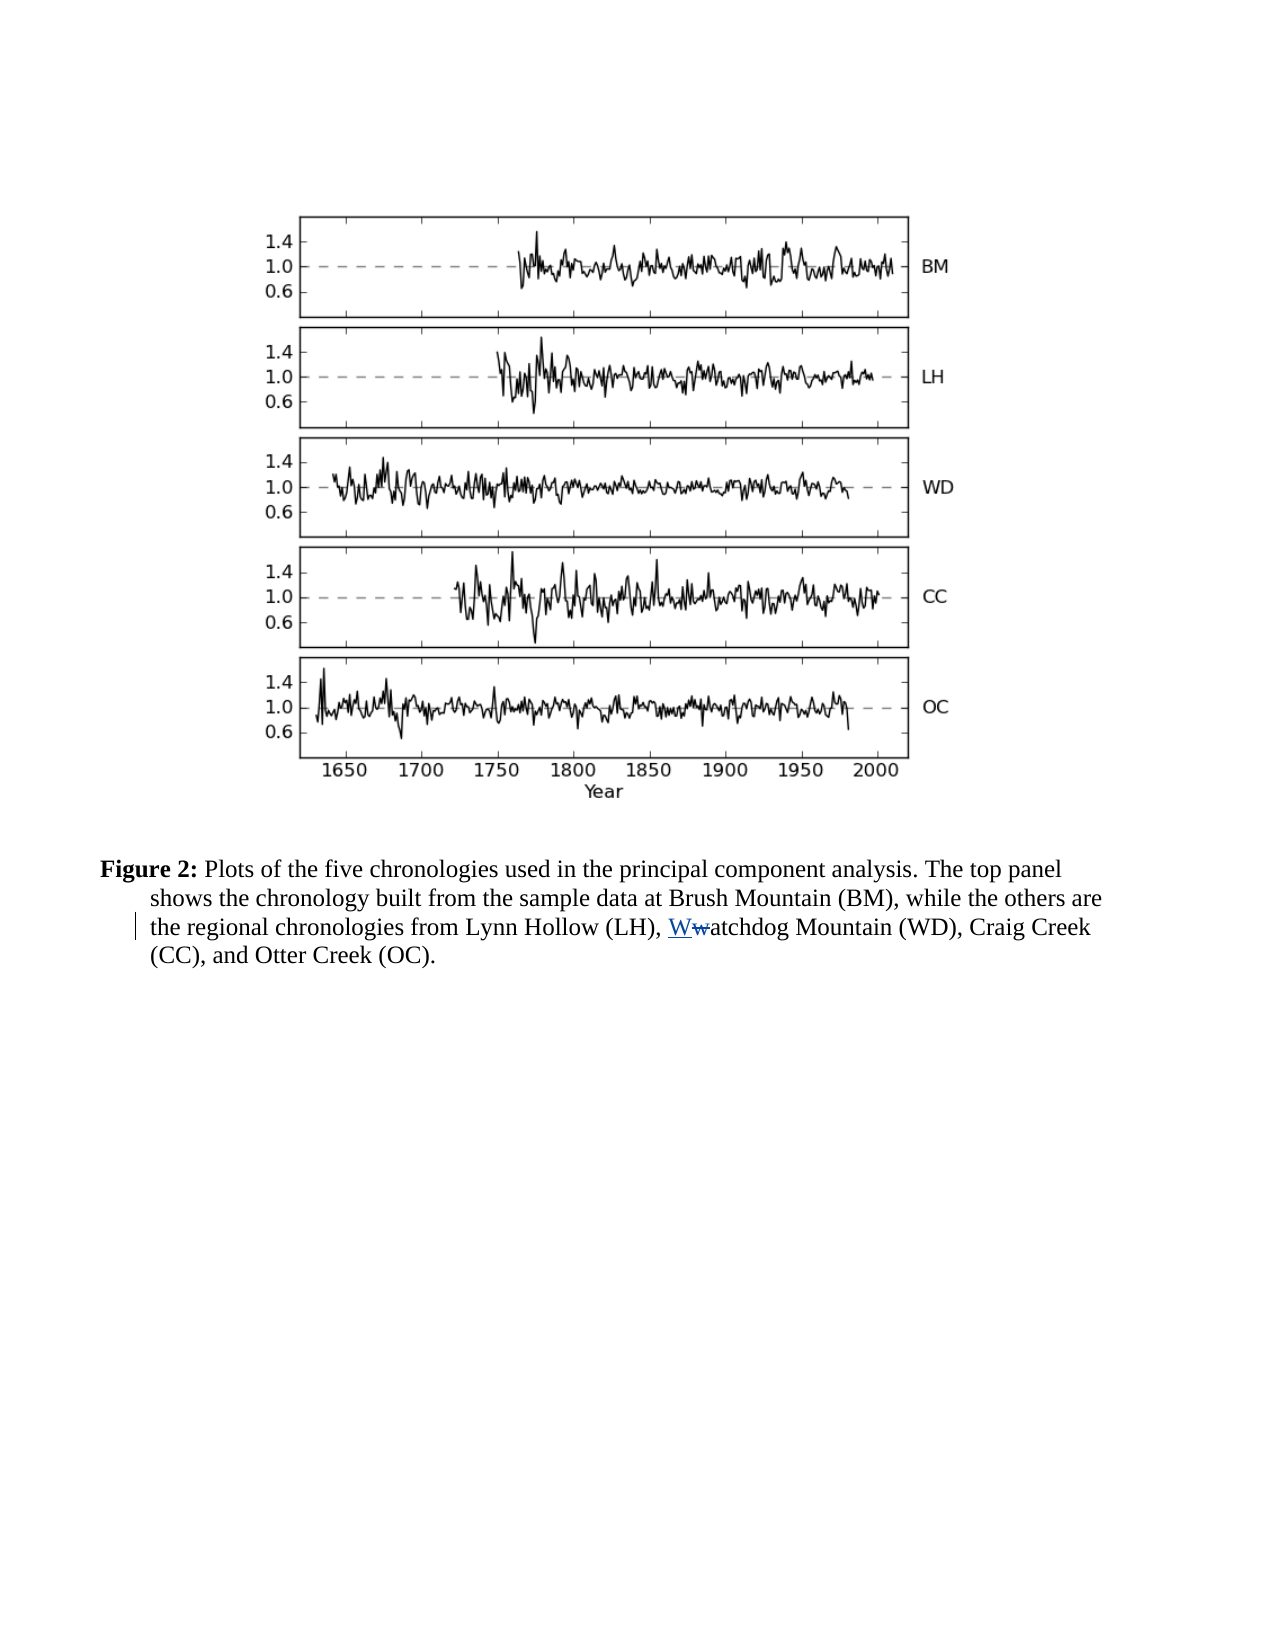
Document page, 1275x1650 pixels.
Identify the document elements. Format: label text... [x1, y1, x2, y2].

text Figure 2: Plots of the five chronologies used in the principal component analysis. The top panel shows the chronology built from the sample data at Brush Mountain (BM), while the others are the regional chronologies from Lynn Hollow (LH), atchdog Mountain (WD), Craig Creek (CC), and Otter Creek (OC). [100, 854, 1125, 969]
picture [187, 150, 1088, 825]
